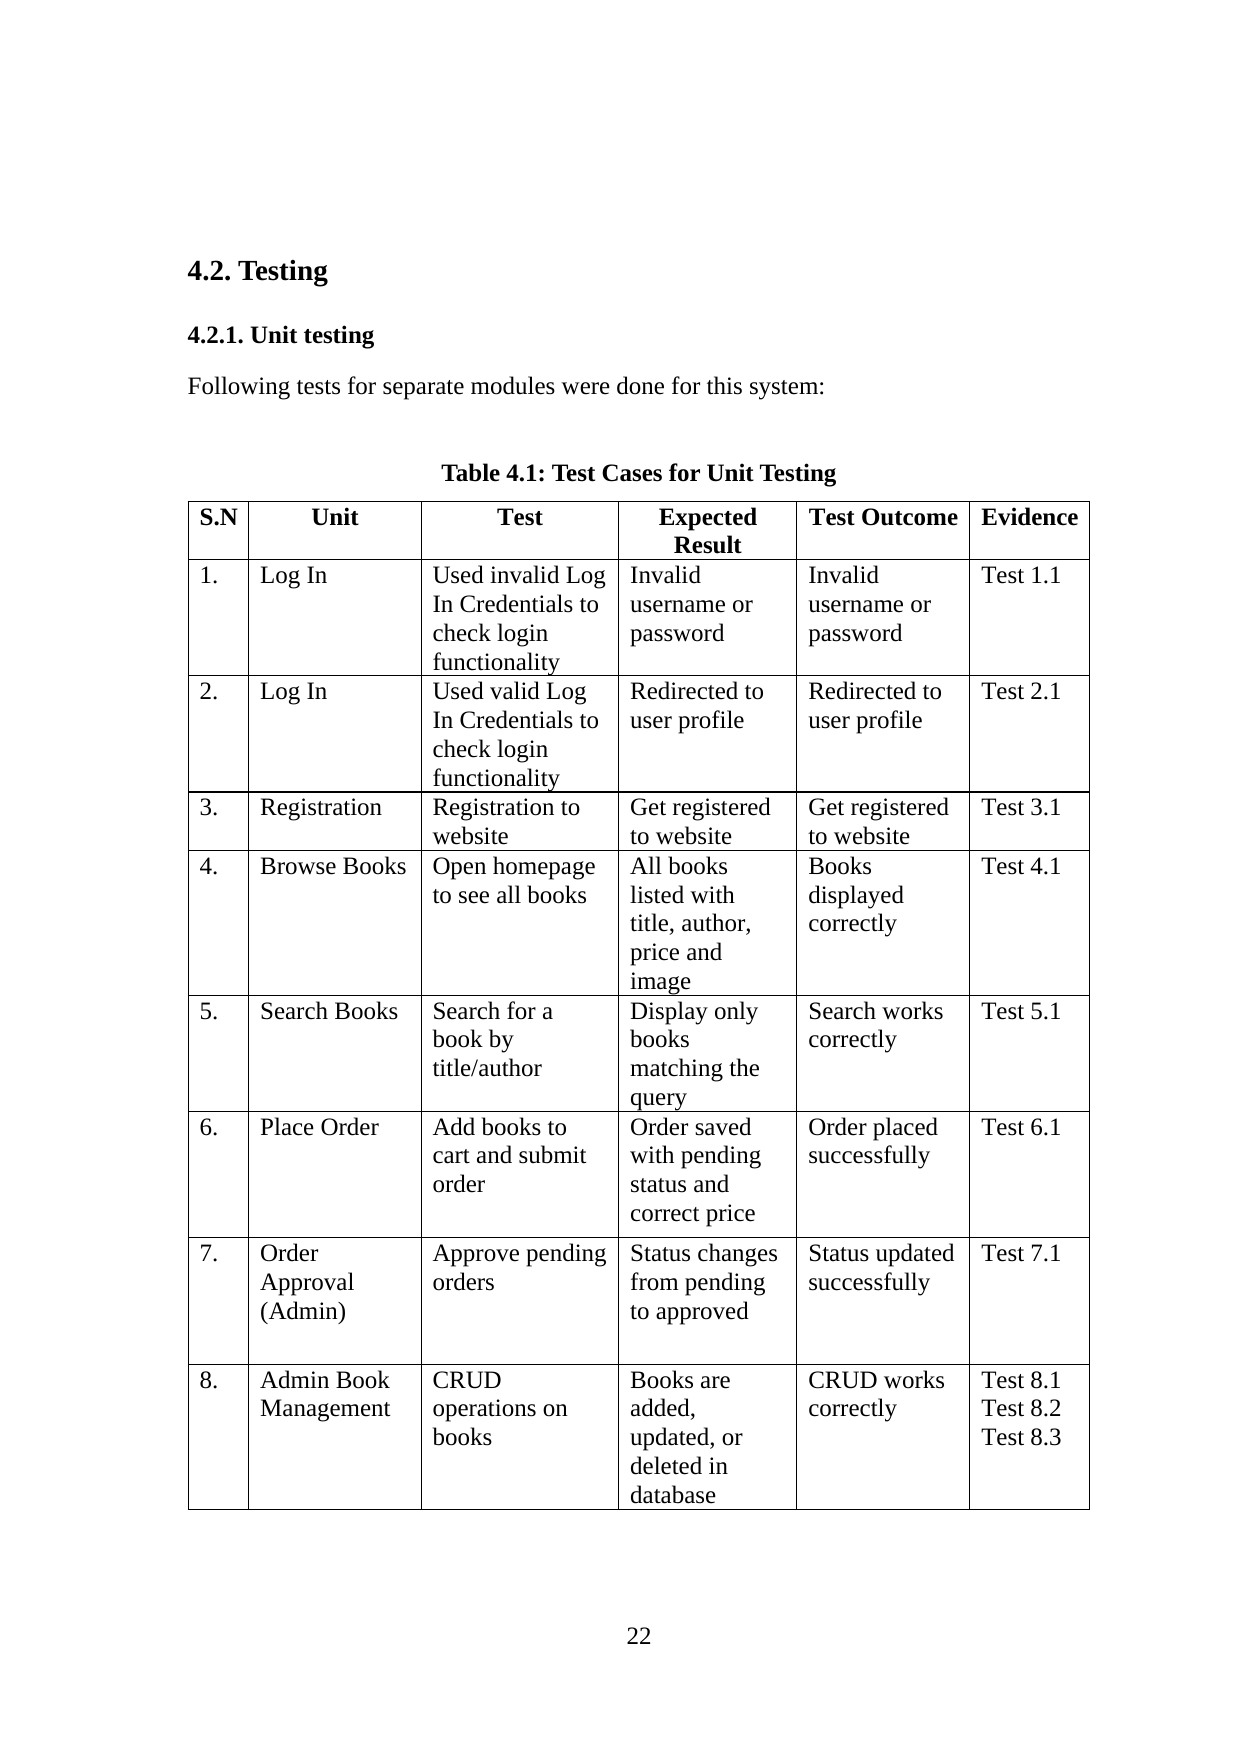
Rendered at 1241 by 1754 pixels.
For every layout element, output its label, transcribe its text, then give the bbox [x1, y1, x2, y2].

table_cell Test 8.1 Test 8.2 Test 8.3 [970, 1365, 1089, 1508]
table_cell Invalid username or password [619, 560, 796, 675]
table_cell 7. [189, 1238, 248, 1364]
table_cell Order Approval (Admin) [249, 1238, 421, 1364]
table_cell Get registered to website [797, 793, 969, 850]
table_cell Display only books matching the query [619, 996, 796, 1111]
table_cell 1. [189, 560, 248, 675]
table_cell Registration [249, 793, 421, 850]
table_cell 6. [189, 1112, 248, 1237]
subtitle 4.2.1. Unit testing [187, 320, 1090, 349]
table_cell 5. [189, 996, 248, 1111]
table_cell Invalid username or password [797, 560, 969, 675]
table_cell Open homepage to see all books [422, 851, 618, 995]
table_cell Registration to website [422, 793, 618, 850]
table_cell Log In [249, 676, 421, 791]
table_cell Approve pending orders [422, 1238, 618, 1364]
table_cell Redirected to user profile [797, 676, 969, 791]
table_cell Test 1.1 [970, 560, 1089, 675]
table_cell Place Order [249, 1112, 421, 1237]
table_cell Test 7.1 [970, 1238, 1089, 1364]
table_header Evidence [970, 502, 1089, 559]
table_cell Books are added, updated, or deleted in database [619, 1365, 796, 1508]
table_cell Used invalid Log In Credentials to check login functionality [422, 560, 618, 675]
table_cell Status changes from pending to approved [619, 1238, 796, 1364]
table_cell Used valid Log In Credentials to check login functionality [422, 676, 618, 791]
table_cell Log In [249, 560, 421, 675]
table_cell Order placed successfully [797, 1112, 969, 1237]
table_cell Search for a book by title/author [422, 996, 618, 1111]
table_cell CRUD operations on books [422, 1365, 618, 1508]
table_cell Order saved with pending status and correct price [619, 1112, 796, 1237]
table_cell Test 6.1 [970, 1112, 1089, 1237]
table_cell Test 5.1 [970, 996, 1089, 1111]
table_header Test Outcome [797, 502, 969, 559]
table_cell Search works correctly [797, 996, 969, 1111]
table_header Test [422, 502, 618, 559]
table_cell Add books to cart and submit order [422, 1112, 618, 1237]
table_header S.N [189, 502, 248, 559]
table_cell Test 4.1 [970, 851, 1089, 995]
subtitle 4.2. Testing [187, 253, 1090, 286]
table_cell All books listed with title, author, price and image [619, 851, 796, 995]
text Table 4.1: Test Cases for Unit Testing [187, 458, 1090, 486]
table_cell Redirected to user profile [619, 676, 796, 791]
table_header Expected Result [619, 502, 796, 559]
table_cell Books displayed correctly [797, 851, 969, 995]
table_cell Browse Books [249, 851, 421, 995]
text Following tests for separate modules were done for this system: [187, 371, 1090, 400]
table_cell 4. [189, 851, 248, 995]
table_cell Test 3.1 [970, 793, 1089, 850]
table_cell 8. [189, 1365, 248, 1508]
table_cell Status updated successfully [797, 1238, 969, 1364]
table_cell Search Books [249, 996, 421, 1111]
table_header Unit [249, 502, 421, 559]
table_cell 3. [189, 793, 248, 850]
table_cell Get registered to website [619, 793, 796, 850]
table_cell Admin Book Management [249, 1365, 421, 1508]
table_cell 2. [189, 676, 248, 791]
table_cell CRUD works correctly [797, 1365, 969, 1508]
table_cell Test 2.1 [970, 676, 1089, 791]
